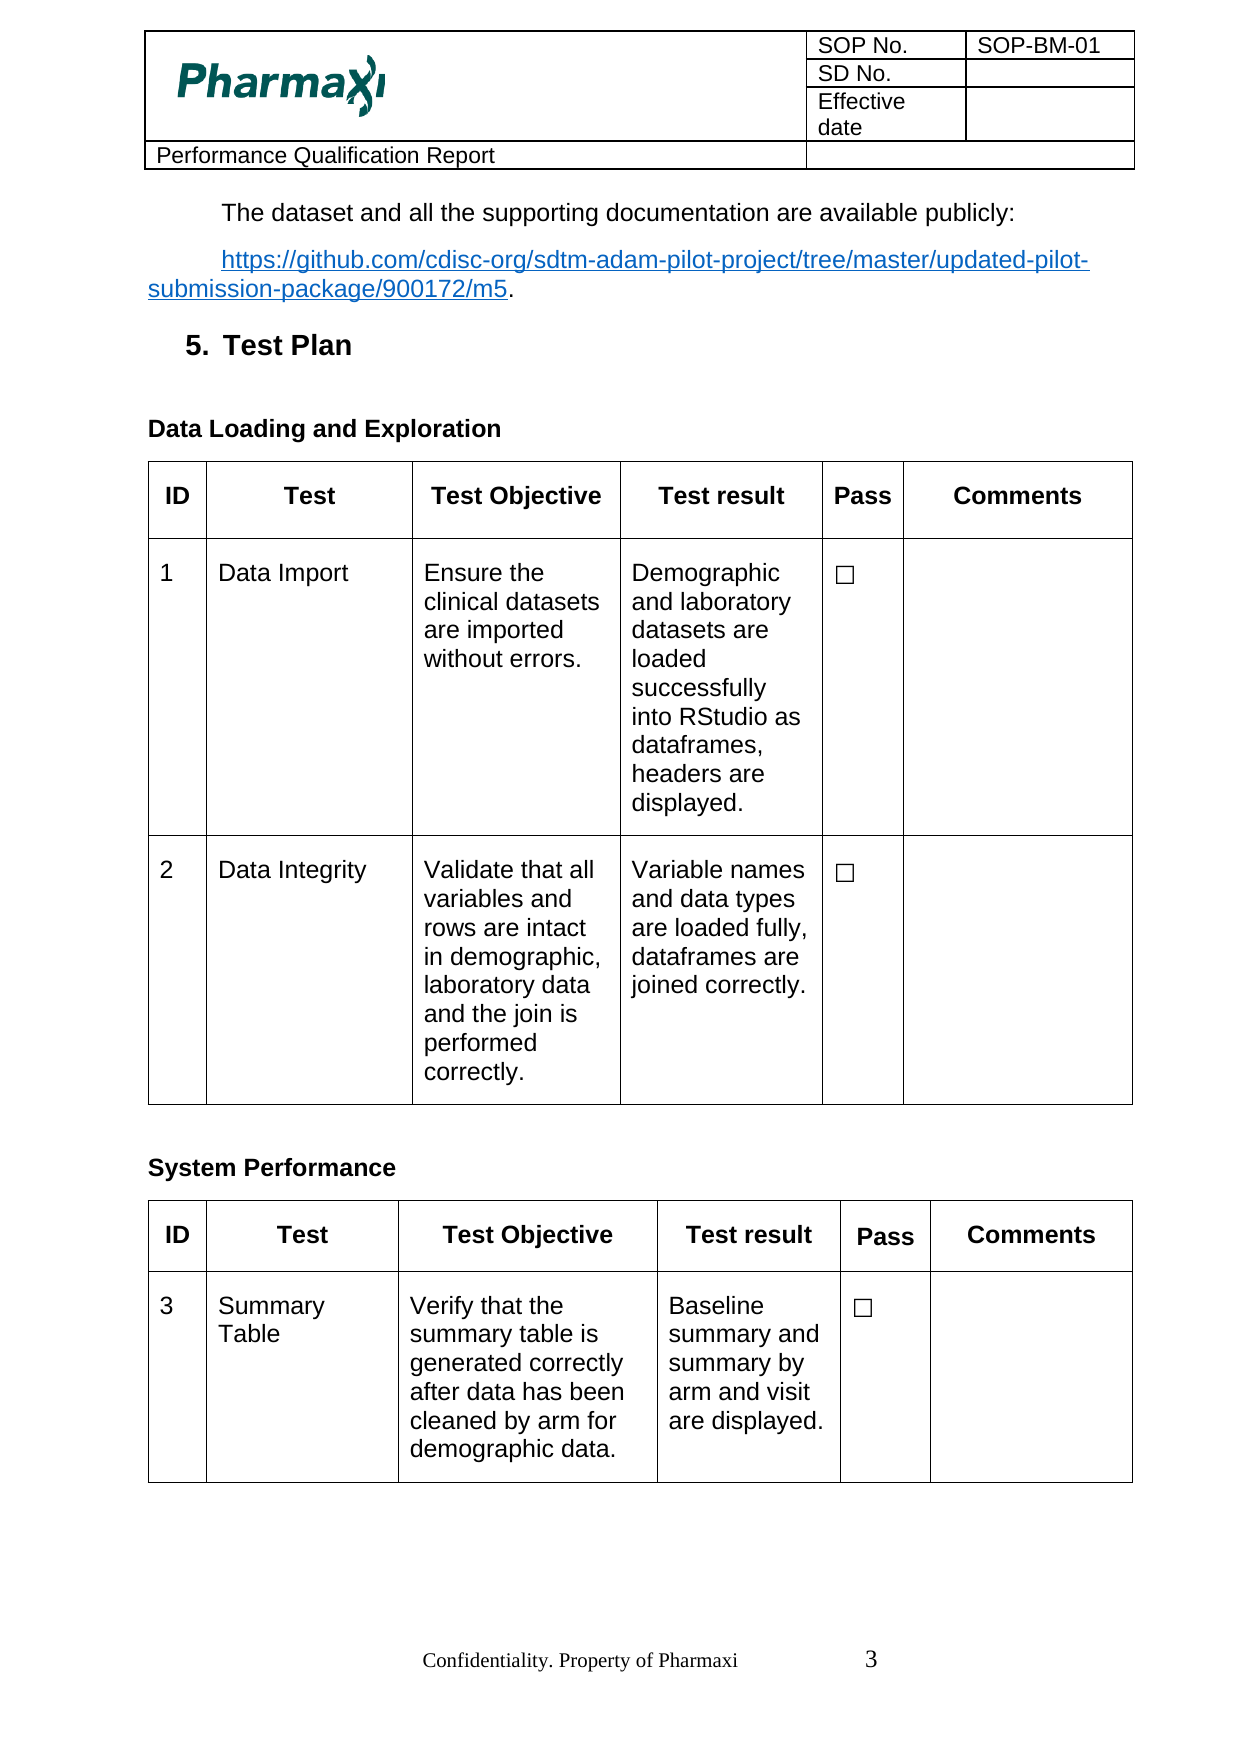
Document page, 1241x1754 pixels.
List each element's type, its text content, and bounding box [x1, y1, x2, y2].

table_cell [904, 836, 1132, 1104]
table_header ID [149, 462, 206, 538]
table_cell [904, 539, 1132, 835]
text Data Loading and Exploration [148, 414, 1152, 442]
table_cell Baseline summary and summary by arm and visit are displayed. [658, 1272, 840, 1482]
table_header Comments [904, 462, 1132, 538]
table_header Test [207, 462, 412, 538]
table_header Test result [621, 462, 822, 538]
table_cell Validate that all variables and rows are intact in demographic, laboratory data and the join is performed correctly. [413, 836, 620, 1104]
table_header Test [207, 1201, 398, 1271]
table_cell Variable names and data types are loaded fully, dataframes are joined correctly. [621, 836, 822, 1104]
table_cell Data Integrity [207, 836, 412, 1104]
table_cell 1 [149, 539, 206, 835]
table_header Test Objective [399, 1201, 657, 1271]
table_header ID [149, 1201, 206, 1271]
table_cell Demographic and laboratory datasets are loaded successfully into RStudio as dataframes, headers are displayed. [621, 539, 822, 835]
text https://github.com/cdisc-org/sdtm-adam-pilot-project/tree/master/updated-pilot-submission-package/900172/m5. [148, 245, 1152, 303]
table_header Test result [658, 1201, 840, 1271]
table_cell Verify that the summary table is generated correctly after data has been cleaned by arm for demographic data. [399, 1272, 657, 1482]
picture [177, 55, 385, 117]
table_cell Data Import [207, 539, 412, 835]
text System Performance [148, 1153, 1152, 1181]
text The dataset and all the supporting documentation are available publicly: [148, 198, 1152, 227]
table_header [841, 1201, 930, 1271]
table_cell 3 [149, 1272, 206, 1482]
table_header Pass [823, 462, 903, 538]
subtitle Test Plan [185, 328, 1152, 361]
table_cell Ensure the clinical datasets are imported without errors. [413, 539, 620, 835]
table_header Comments [931, 1201, 1132, 1271]
table_cell [931, 1272, 1132, 1482]
table_cell Summary Table [207, 1272, 398, 1482]
table_header Test Objective [413, 462, 620, 538]
table_cell 2 [149, 836, 206, 1104]
